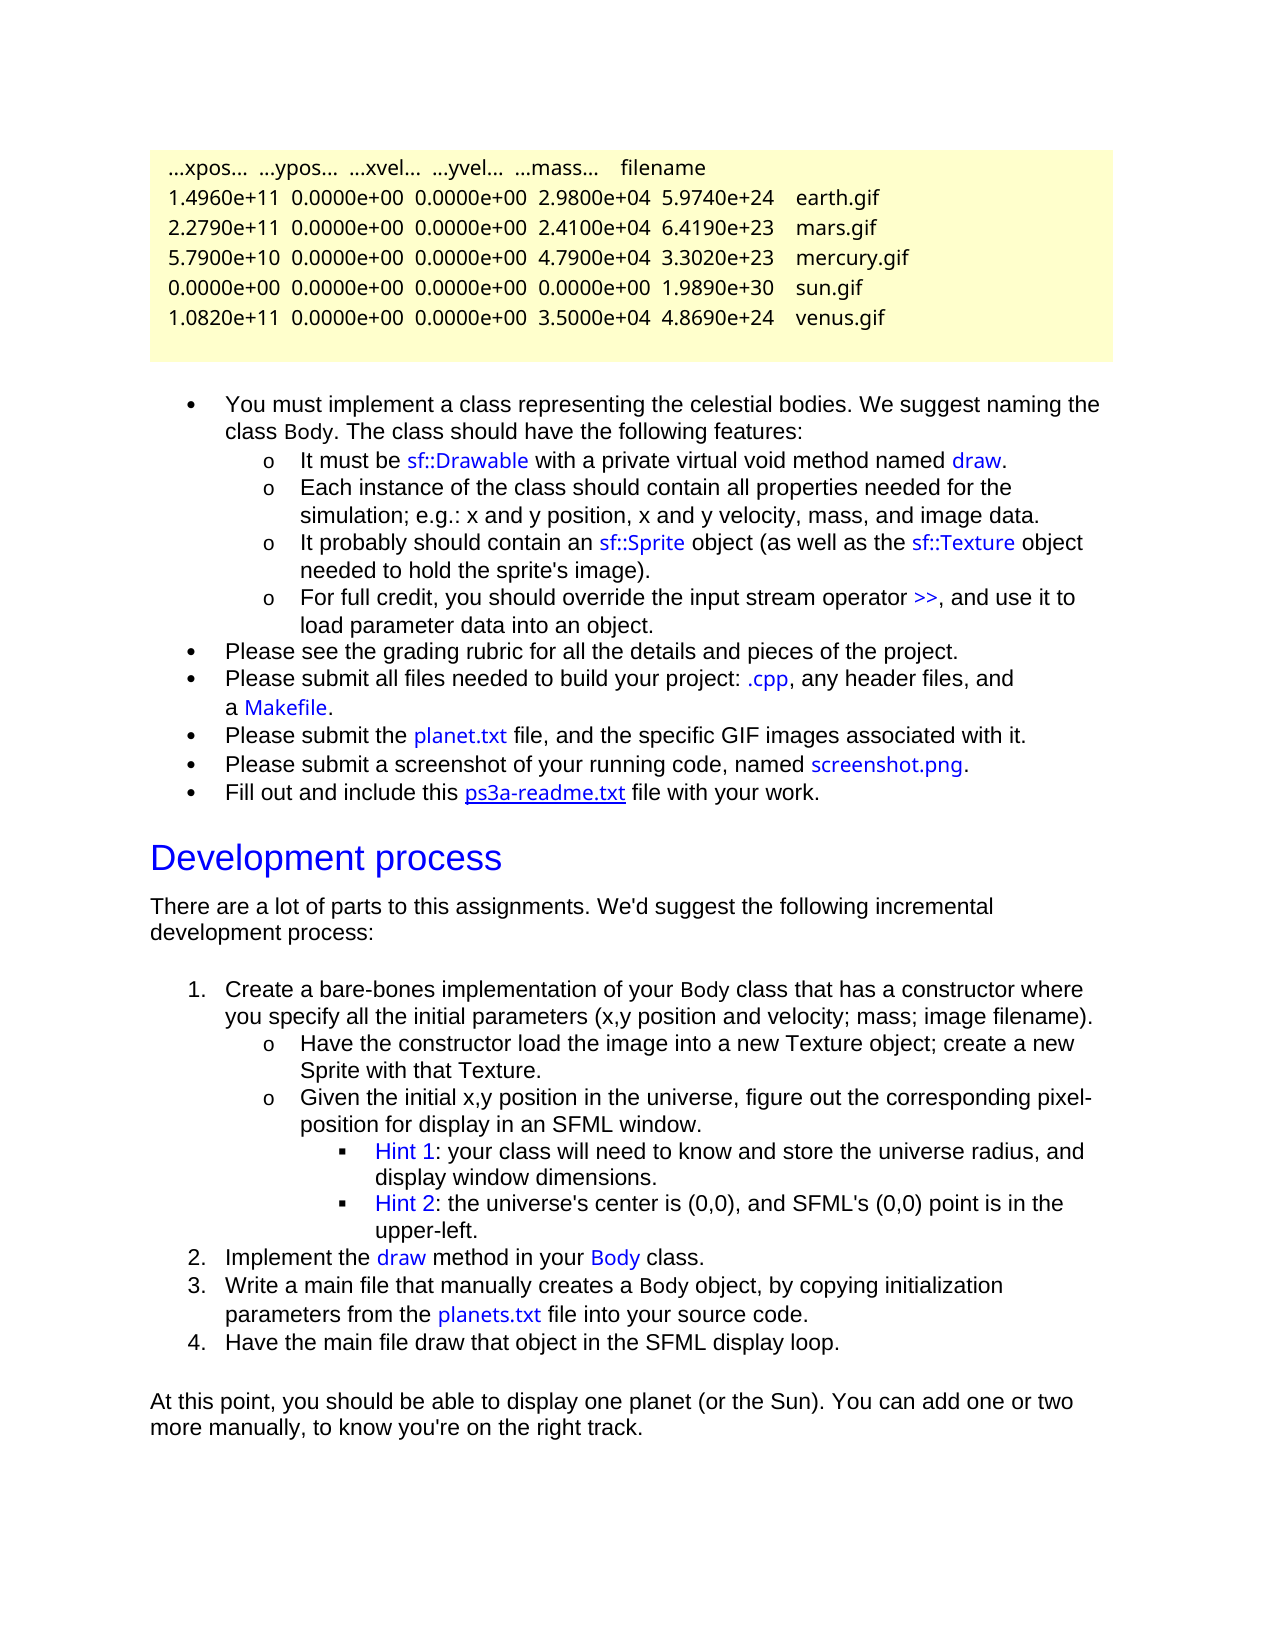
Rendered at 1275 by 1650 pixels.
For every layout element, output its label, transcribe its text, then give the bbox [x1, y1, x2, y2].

list Have the main file draw that object in the SFML display loop. [187, 1328, 1125, 1355]
list It probably should contain an sf::Sprite object (as well as the sf::Texture object needed to hold the sprite's image). [262, 528, 1125, 583]
list Each instance of the class should contain all properties needed for the simulation; e.g.: x and y position, x and y velocity, mass, and image data. [262, 474, 1125, 528]
list You must implement a class representing the celestial bodies. We suggest naming the class Body. The class should have the following features: [187, 391, 1125, 446]
list Write a main file that manually creates a Body object, by copying initialization parameters from the planets.txt file into your source code. [187, 1272, 1125, 1328]
list For full credit, you should override the input stream operator >>, and use it to load parameter data into an object. [262, 583, 1125, 638]
text At this point, you should be able to display one planet (or the Sun). You can add one or two more manually, to know you're on the right track. [150, 1388, 1125, 1441]
list Hint 2: the universe's center is (0,0), and SFML's (0,0) point is in the upper-left. [337, 1190, 1125, 1243]
table_header ...xpos... ...ypos... ...xvel... ...yvel... ...mass... filename 1.4960e+11 0.0000e+00 0.0000e+00 2.9800e+04 5.9740e+24 earth.gif 2.2790e+11 0.0000e+00 0.0000e+00 2.4100e+04 6.4190e+23 mars.gif 5.7900e+10 0.0000e+00 0.0000e+00 4.7900e+04 3.3020e+23 mercury.gif 0.0000e+00 0.0000e+00 0.0000e+00 0.0000e+00 1.9890e+30 sun.gif 1.0820e+11 0.0000e+00 0.0000e+00 3.5000e+04 4.8690e+24 venus.gif [150, 150, 1113, 362]
text Development process [150, 836, 1125, 878]
text There are a lot of parts to this assignments. We'd suggest the following incremental development process: [150, 893, 1125, 946]
list Create a bare-bones implementation of your Body class that has a constructor where you specify all the initial parameters (x,y position and velocity; mass; image filename). [187, 975, 1125, 1029]
list It must be sf::Drawable with a private virtual void method named draw. [262, 446, 1125, 474]
list Hint 1: your class will need to know and store the universe radius, and display window dimensions. [337, 1138, 1125, 1190]
list Please see the grading rubric for all the details and pieces of the project. [187, 638, 1125, 664]
list Please submit the planet.txt file, and the specific GIF images associated with it. [187, 721, 1125, 750]
list Please submit all files needed to build your project: .cpp, any header files, and a Makefile. [187, 664, 1125, 721]
list Fill out and include this ps3a-readme.txt file with your work. [187, 778, 1125, 807]
list Please submit a screenshot of your running code, named screenshot.png. [187, 750, 1125, 778]
list Implement the draw method in your Body class. [187, 1243, 1125, 1272]
list Given the initial x,y position in the universe, figure out the corresponding pixel-position for display in an SFML window. [262, 1084, 1125, 1138]
list Have the constructor load the image into a new Texture object; create a new Sprite with that Texture. [262, 1029, 1125, 1084]
